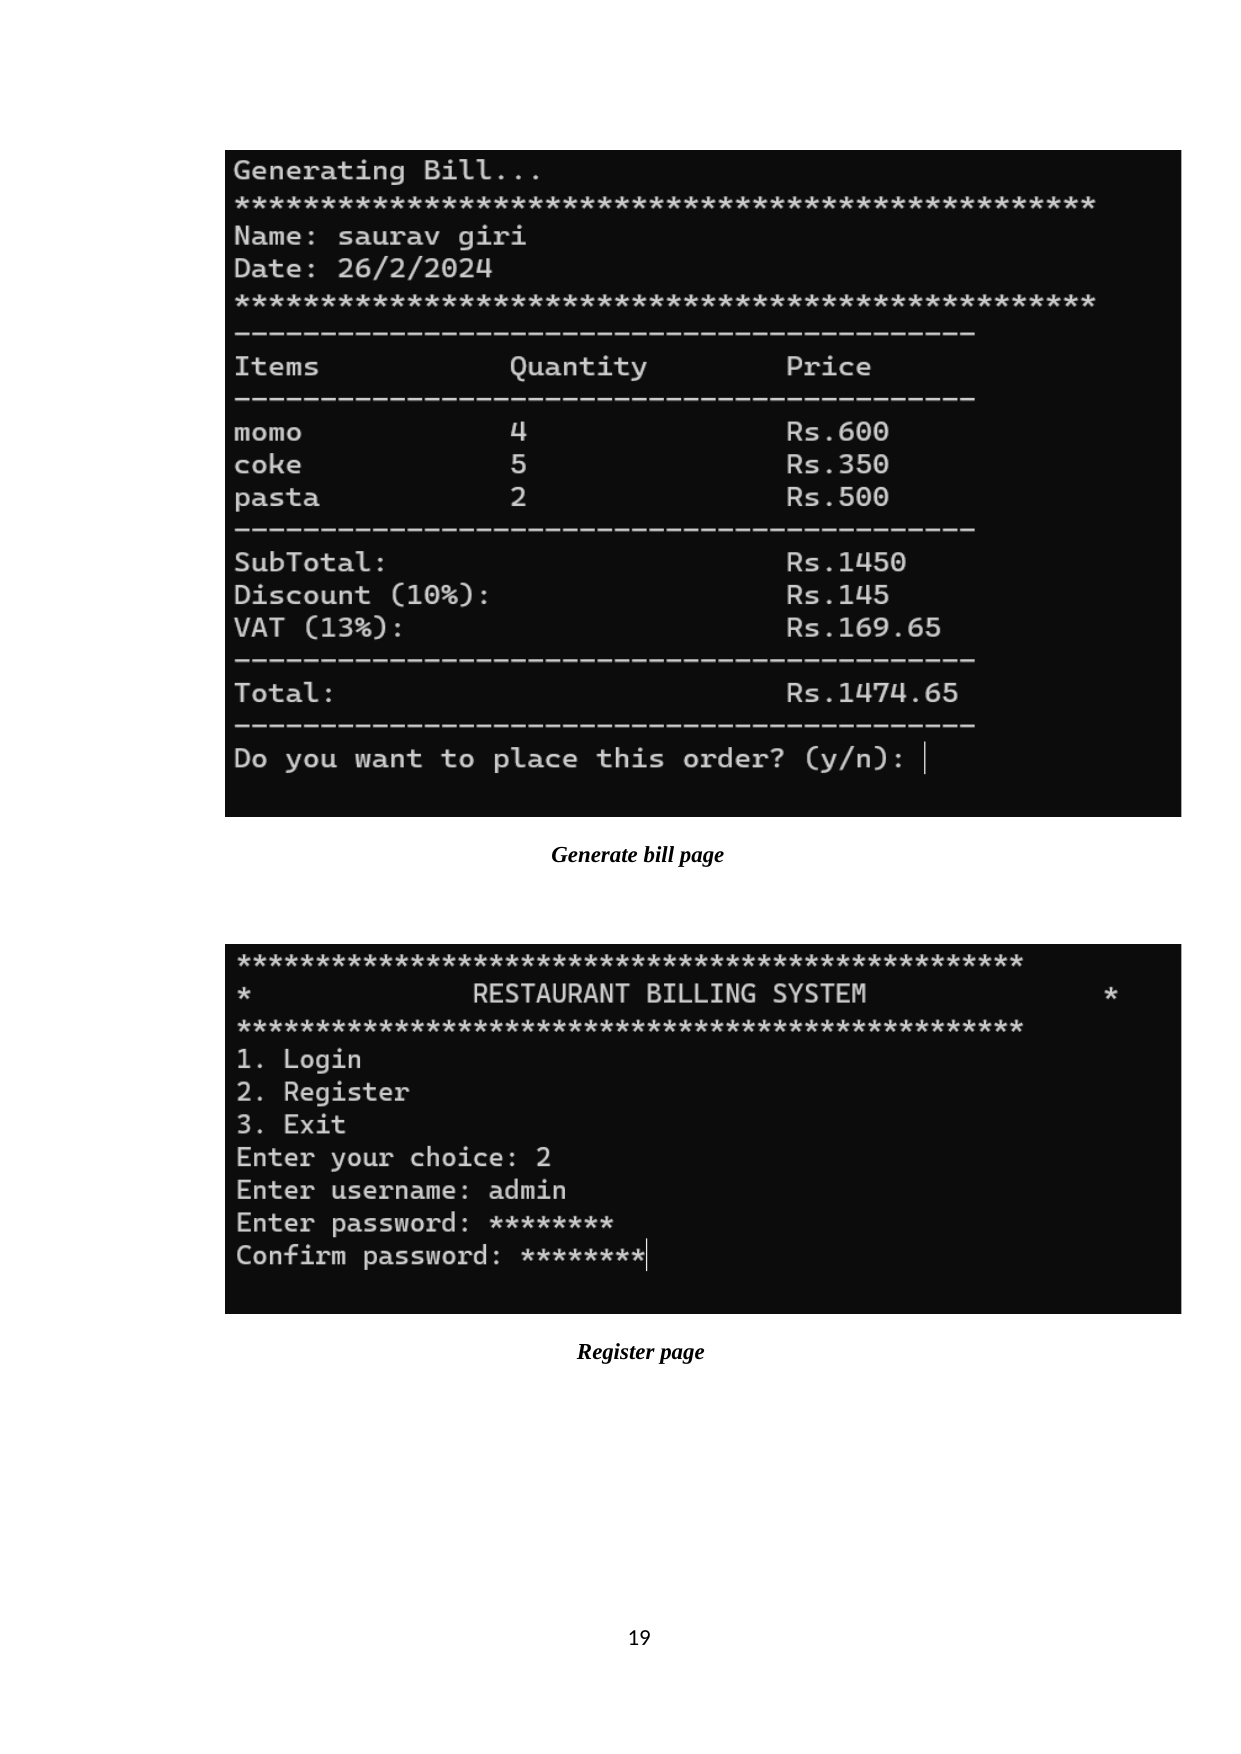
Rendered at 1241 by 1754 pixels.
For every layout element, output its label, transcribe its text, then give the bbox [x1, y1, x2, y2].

picture [225, 944, 1182, 1314]
text Register page [187, 1338, 1090, 1364]
text Generate bill page [187, 841, 1090, 867]
picture [225, 150, 1182, 817]
